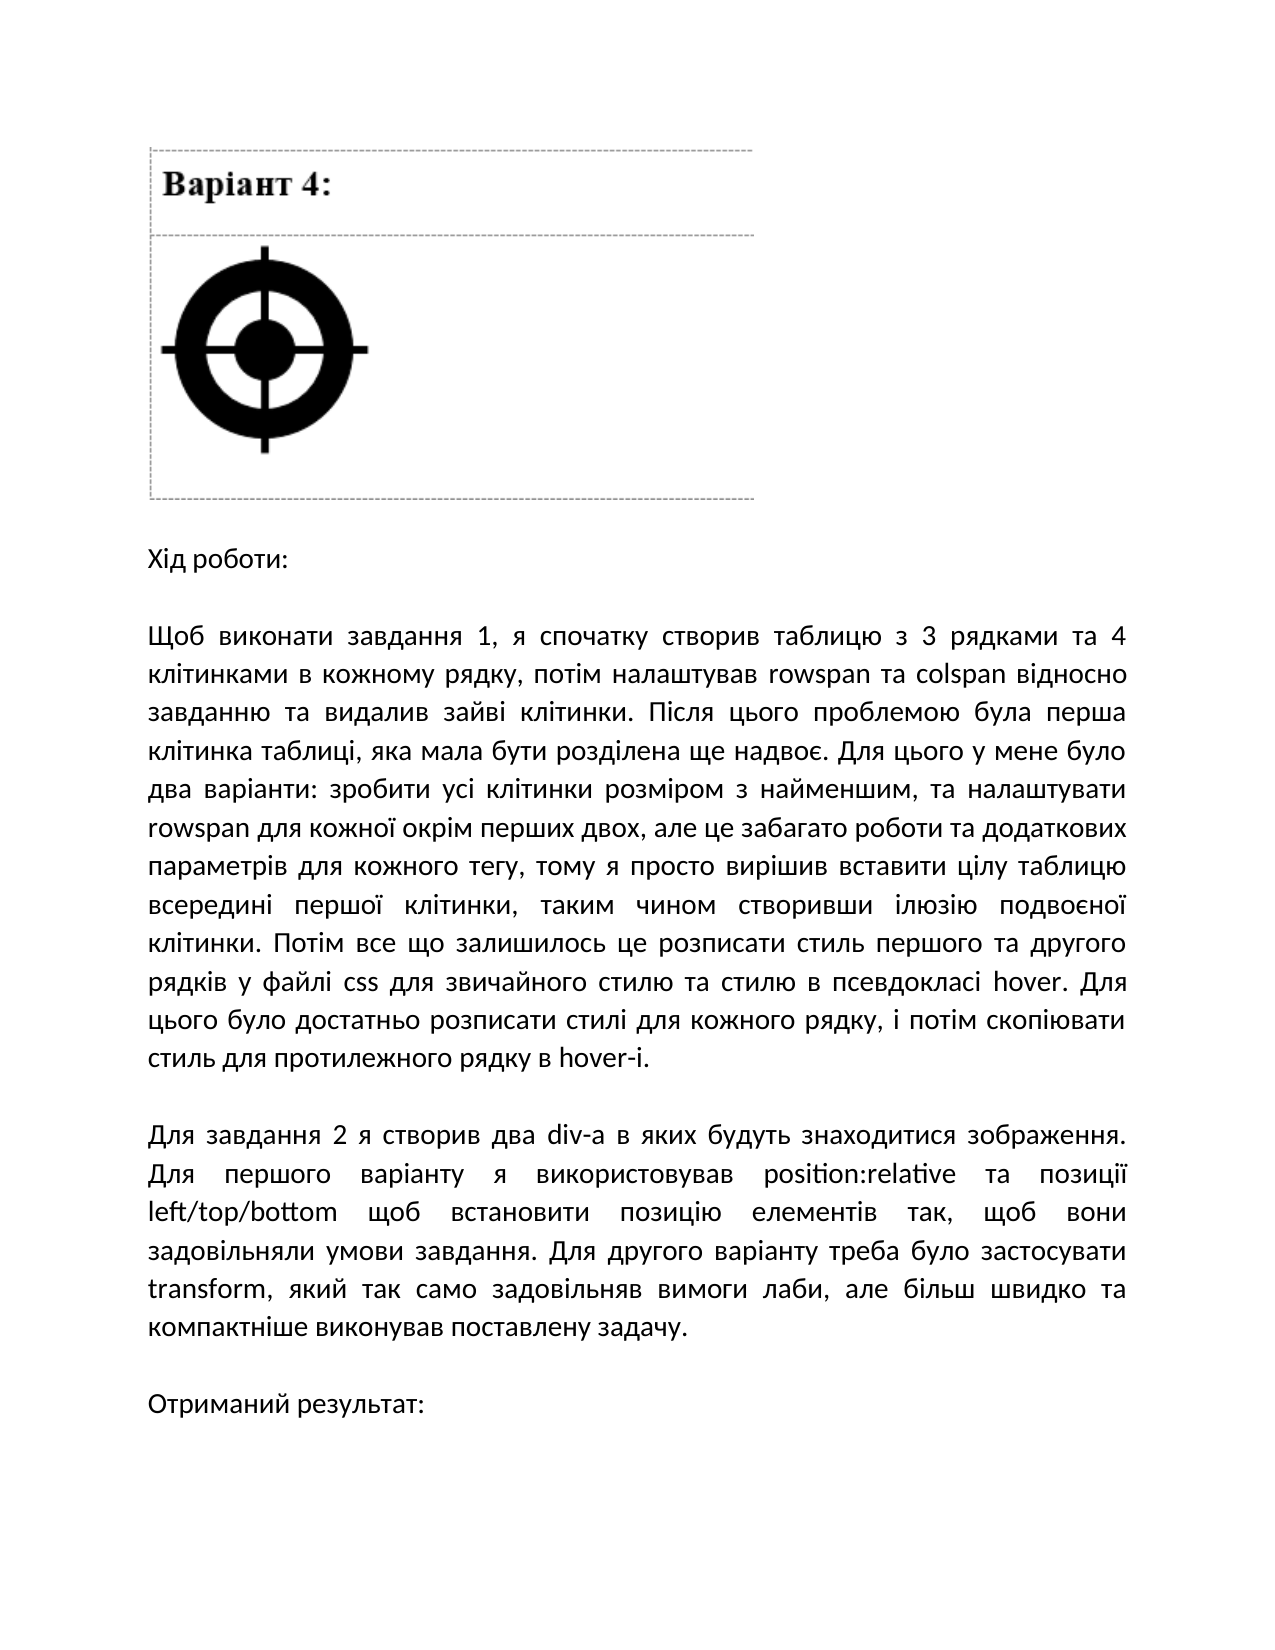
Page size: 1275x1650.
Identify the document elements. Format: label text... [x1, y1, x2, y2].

text Для завдання 2 я створив два div-a в яких будуть знаходитися зображення. Для першого варіанту я використовував position:relative та позиції left/top/bottom щоб встановити позицію елементів так, щоб вони задовільняли умови завдання. Для другого варіанту треба було застосувати transform, який так само задовільняв вимоги лаби, але більш швидко та компактніше виконував поставлену задачу. [148, 1116, 1127, 1344]
picture [147, 147, 754, 500]
text Отриманий результат: [148, 1385, 1127, 1421]
text Хід роботи: [148, 540, 1127, 575]
text Щоб виконати завдання 1, я спочатку створив таблицю з 3 рядками та 4 клітинками в кожному рядку, потім налаштував rowspan та colspan відносно завданню та видалив зайві клітинки. Після цього проблемою була перша клітинка таблиці, яка мала бути розділена ще надвоє. Для цього у мене було два варіанти: зробити усі клітинки розміром з найменшим, та налаштувати rowspan для кожної окрім перших двох, але це забагато роботи та додаткових параметрів для кожного тегу, тому я просто вирішив вставити цілу таблицю всередині першої клітинки, таким чином створивши ілюзію подвоєної клітинки. Потім все що залишилось це розписати стиль першого та другого рядків у файлі css для звичайного стилю та стилю в псевдокласі hover. Для цього було достатньо розписати стилі для кожного рядку, і потім скопіювати стиль для протилежного рядку в hover-і. [148, 617, 1127, 1075]
